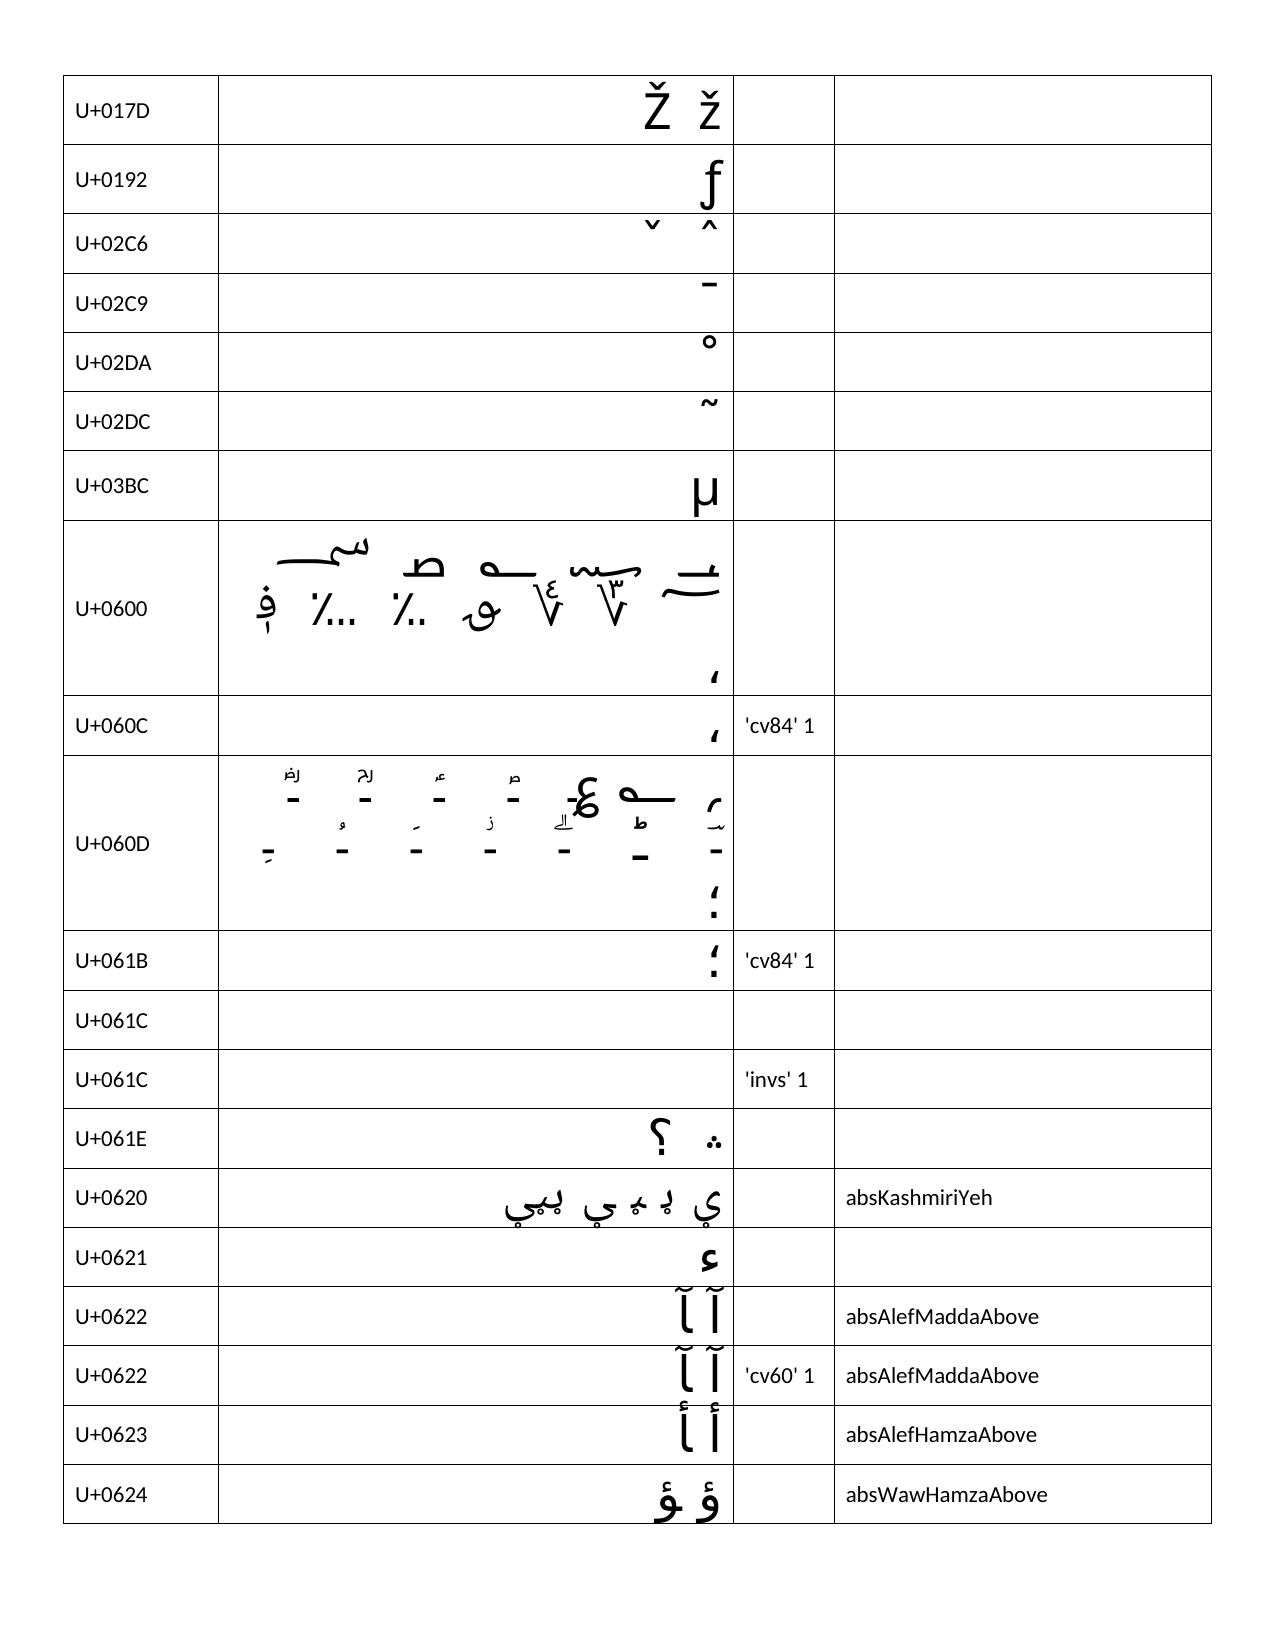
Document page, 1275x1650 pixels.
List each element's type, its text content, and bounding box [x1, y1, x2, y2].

table_cell ء [219, 1228, 733, 1286]
table_cell [835, 392, 1211, 450]
table_cell ˚ [219, 333, 733, 391]
table_cell [835, 991, 1211, 1049]
table_cell U+061E [64, 1109, 218, 1167]
table_cell آ ‍آ [219, 1287, 733, 1345]
table_cell U+060D [64, 756, 218, 930]
table_cell [835, 333, 1211, 391]
table_cell U+061C [64, 1050, 218, 1108]
table_cell [734, 1465, 834, 1523]
table_cell 'invs' 1 [734, 1050, 834, 1108]
table_cell [835, 274, 1211, 332]
table_cell ؍ ؎ ؏ ـؐ ـؑ ـؒ ـؓ ـؔ ـؕ ـؖ ـؗ ـؘ ـؙ ـؚ ؛ [219, 756, 733, 930]
table_cell ؜ [219, 991, 733, 1049]
table_cell U+02C9 [64, 274, 218, 332]
table_cell U+0192 [64, 145, 218, 213]
table_cell U+02C6 [64, 214, 218, 273]
table_cell Ž ž [219, 76, 733, 144]
table_cell 'cv60' 1 [734, 1346, 834, 1404]
table_cell [835, 1109, 1211, 1167]
table_cell ، [219, 696, 733, 754]
table_cell [734, 214, 834, 273]
table_cell ؤ ‍ؤ [219, 1465, 733, 1523]
table_cell U+0624 [64, 1465, 218, 1523]
table_cell [734, 333, 834, 391]
table_cell U+0621 [64, 1228, 218, 1286]
table_cell [835, 76, 1211, 144]
table_cell [835, 1228, 1211, 1286]
table_cell [734, 1287, 834, 1345]
table_cell [734, 145, 834, 213]
table_cell ˜ [219, 392, 733, 450]
table_cell [734, 521, 834, 695]
table_cell أ ‍أ [219, 1406, 733, 1464]
table_cell [835, 931, 1211, 989]
table_cell U+061C [64, 991, 218, 1049]
table_cell 'cv84' 1 [734, 931, 834, 989]
table_cell [835, 145, 1211, 213]
table_cell آ ‍آ [219, 1346, 733, 1404]
table_cell ؛ [219, 931, 733, 989]
table_cell 'cv84' 1 [734, 696, 834, 754]
table_cell ؀ ؁ ؂ ؃ ؄ ؅ ؆ ؇ ؈ ؉ ؊ ؋ ، [219, 521, 733, 695]
table_cell U+02DC [64, 392, 218, 450]
table_cell U+060C [64, 696, 218, 754]
table_cell absKashmiriYeh [835, 1169, 1211, 1227]
table_cell [734, 1406, 834, 1464]
table_cell U+0620 [64, 1169, 218, 1227]
table_cell ˉ [219, 274, 733, 332]
table_cell ؞ ؟ [219, 1109, 733, 1167]
table_cell ƒ [219, 145, 733, 213]
table_cell U+02DA [64, 333, 218, 391]
table_cell U+0622 [64, 1287, 218, 1345]
table_cell [734, 451, 834, 519]
table_cell absAlefHamzaAbove [835, 1406, 1211, 1464]
table_cell ؜ [219, 1050, 733, 1108]
table_cell [835, 1050, 1211, 1108]
table_cell [734, 991, 834, 1049]
table_cell [835, 521, 1211, 695]
table_cell [734, 756, 834, 930]
table_cell [734, 1228, 834, 1286]
table_cell [734, 76, 834, 144]
table_cell [835, 696, 1211, 754]
table_cell [835, 214, 1211, 273]
table_cell U+0600 [64, 521, 218, 695]
table_cell μ [219, 451, 733, 519]
table_cell U+017D [64, 76, 218, 144]
table_cell ؠ ؠ‍ ‍ؠ‍ ‍ؠ ؠؠؠ [219, 1169, 733, 1227]
table_cell [734, 1169, 834, 1227]
table_cell [734, 1109, 834, 1167]
table_cell [734, 274, 834, 332]
table_cell U+061B [64, 931, 218, 989]
table_cell U+0623 [64, 1406, 218, 1464]
table_cell absAlefMaddaAbove [835, 1287, 1211, 1345]
table_cell absAlefMaddaAbove [835, 1346, 1211, 1404]
table_cell ˆ ˇ [219, 214, 733, 273]
table_cell [835, 451, 1211, 519]
table_cell [835, 756, 1211, 930]
table_cell U+0622 [64, 1346, 218, 1404]
table_cell U+03BC [64, 451, 218, 519]
table_cell absWawHamzaAbove [835, 1465, 1211, 1523]
table_cell [734, 392, 834, 450]
